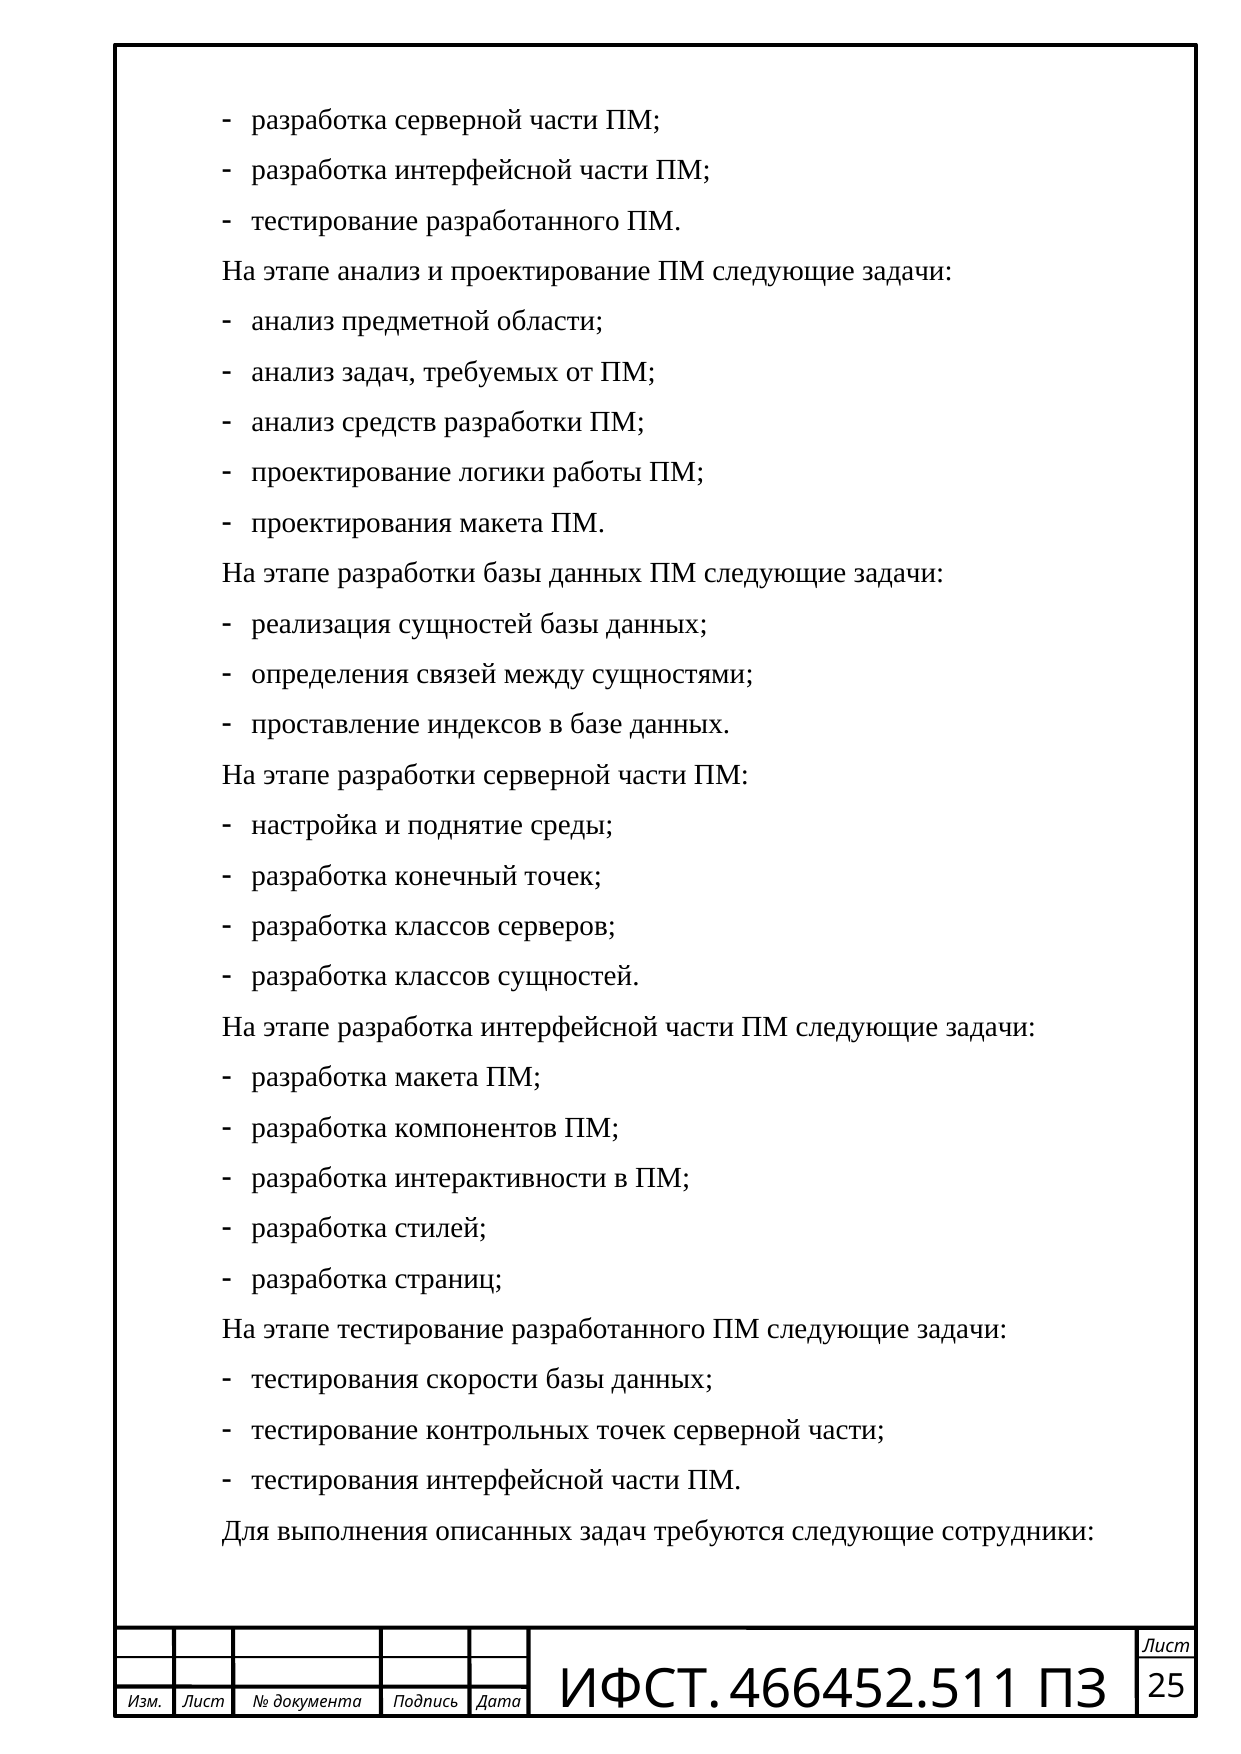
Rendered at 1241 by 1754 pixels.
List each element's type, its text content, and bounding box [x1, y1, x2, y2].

text Для выполнения описанных задач требуются следующие сотрудники: [148, 1513, 1167, 1546]
list определения связей между сущностями; [148, 656, 1167, 690]
list тестирования интерфейсной части ПМ. [148, 1462, 1167, 1496]
list разработка классов сущностей. [148, 958, 1167, 992]
list разработка серверной части ПМ; [148, 102, 1167, 135]
list проектирования макета ПМ. [148, 505, 1167, 539]
list разработка макета ПМ; [148, 1059, 1167, 1093]
text На этапе разработки базы данных ПМ следующие задачи: [148, 555, 1167, 589]
list разработка стилей; [148, 1211, 1167, 1244]
list разработка интерактивности в ПМ; [148, 1160, 1167, 1194]
text На этапе тестирование разработанного ПМ следующие задачи: [148, 1311, 1167, 1345]
list анализ средств разработки ПМ; [148, 404, 1167, 438]
text На этапе разработки серверной части ПМ: [148, 757, 1167, 791]
list тестирования скорости базы данных; [148, 1362, 1167, 1395]
list анализ задач, требуемых от ПМ; [148, 354, 1167, 387]
list тестирование разработанного ПМ. [148, 203, 1167, 236]
list тестирование контрольных точек серверной части; [148, 1412, 1167, 1446]
list разработка классов серверов; [148, 908, 1167, 942]
list разработка интерфейсной части ПМ; [148, 152, 1167, 186]
list разработка страниц; [148, 1261, 1167, 1294]
list проставление индексов в базе данных. [148, 707, 1167, 740]
list настройка и поднятие среды; [148, 807, 1167, 841]
list реализация сущностей базы данных; [148, 606, 1167, 639]
text На этапе разработка интерфейсной части ПМ следующие задачи: [148, 1009, 1167, 1042]
text На этапе анализ и проектирование ПМ следующие задачи: [148, 253, 1167, 287]
list анализ предметной области; [148, 303, 1167, 337]
list проектирование логики работы ПМ; [148, 454, 1167, 488]
list разработка компонентов ПМ; [148, 1110, 1167, 1143]
list разработка конечный точек; [148, 858, 1167, 891]
